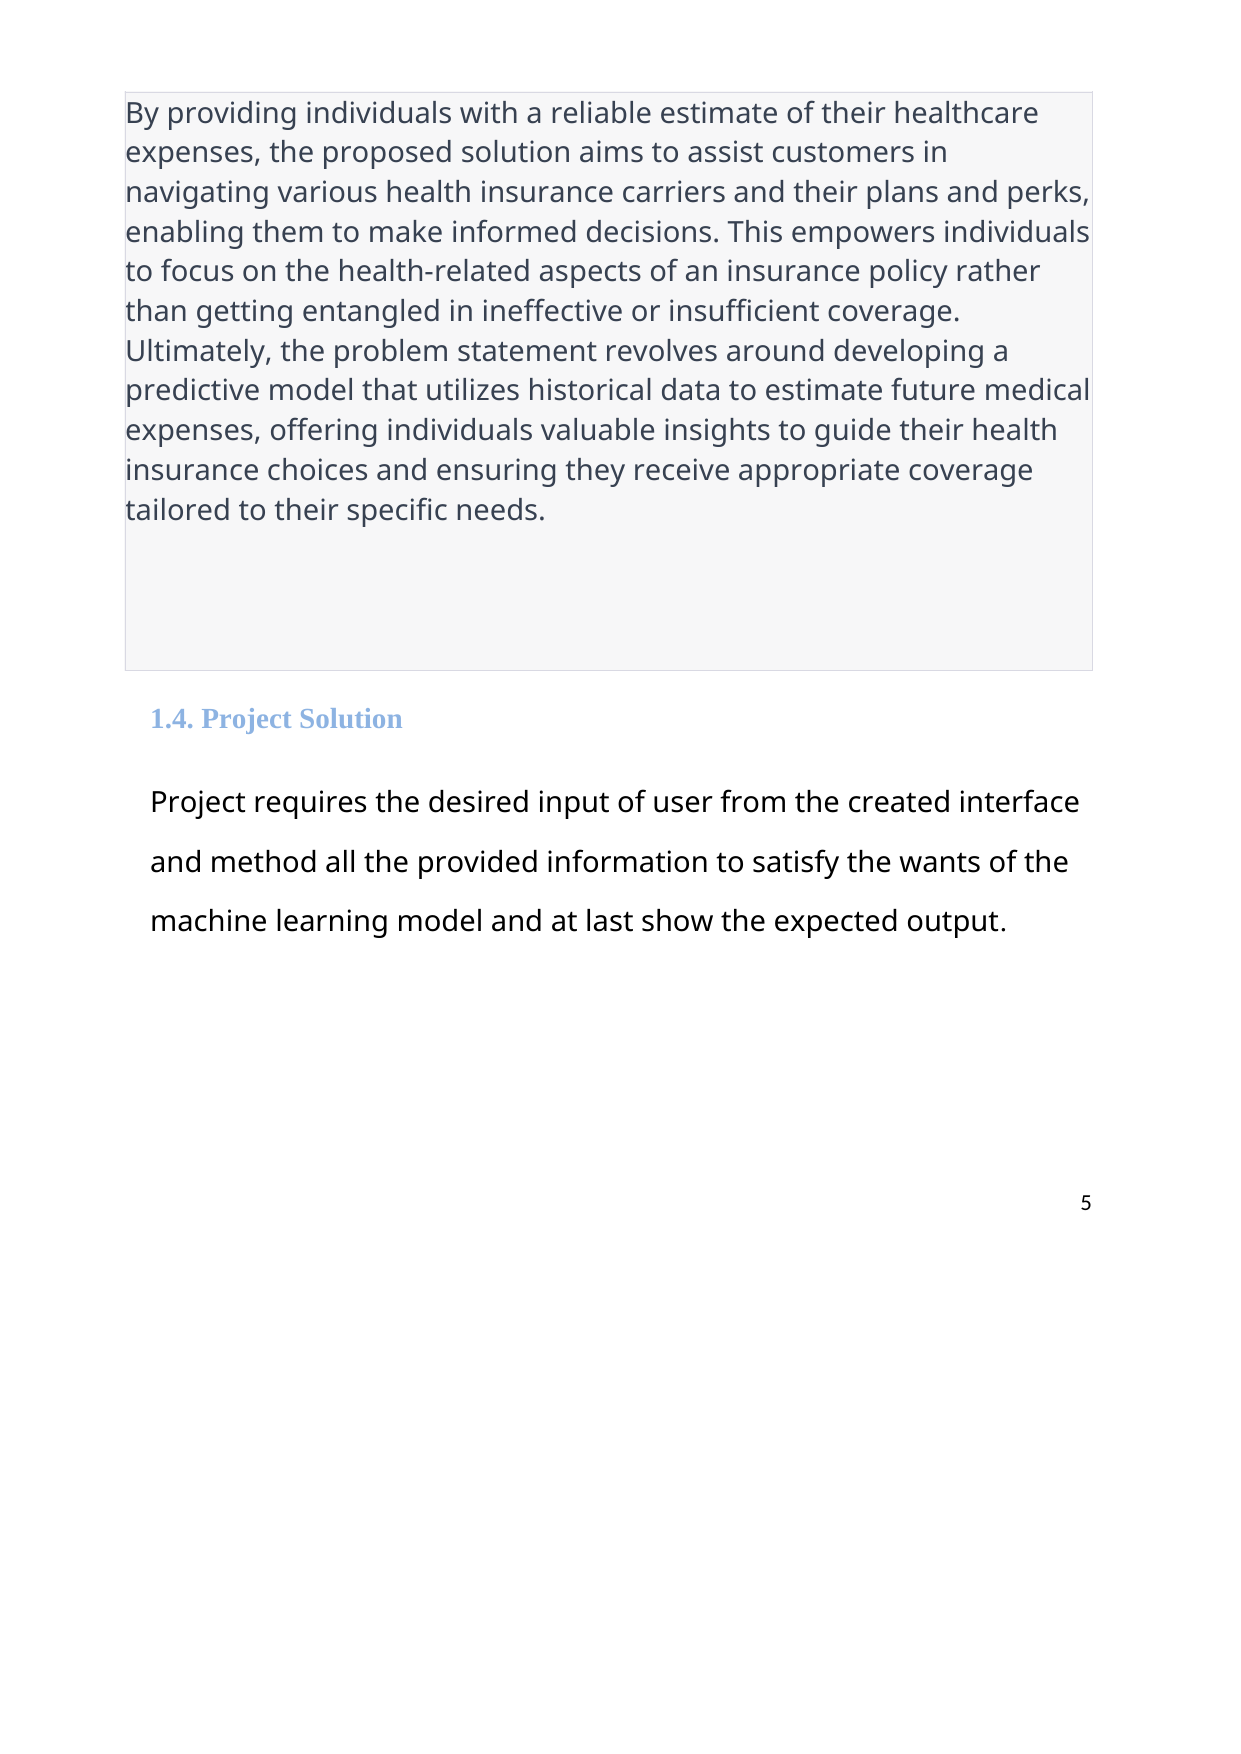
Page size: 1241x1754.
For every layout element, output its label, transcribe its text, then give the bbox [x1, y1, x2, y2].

text By providing individuals with a reliable estimate of their healthcare expenses, the proposed solution aims to assist customers in navigating various health insurance carriers and their plans and perks, enabling them to make informed decisions. This empowers individuals to focus on the health-related aspects of an insurance policy rather than getting entangled in ineffective or insufficient coverage. Ultimately, the problem statement revolves around developing a predictive model that utilizes historical data to estimate future medical expenses, offering individuals valuable insights to guide their health insurance choices and ensuring they receive appropriate coverage tailored to their specific needs. [126, 93, 1092, 528]
text 5 [125, 1188, 1092, 1216]
text Project requires the desired input of user from the created interface and method all the provided information to satisfy the wants of the machine learning model and at last show the expected output. [150, 781, 1087, 940]
text 1.4. Project Solution [150, 701, 1092, 734]
